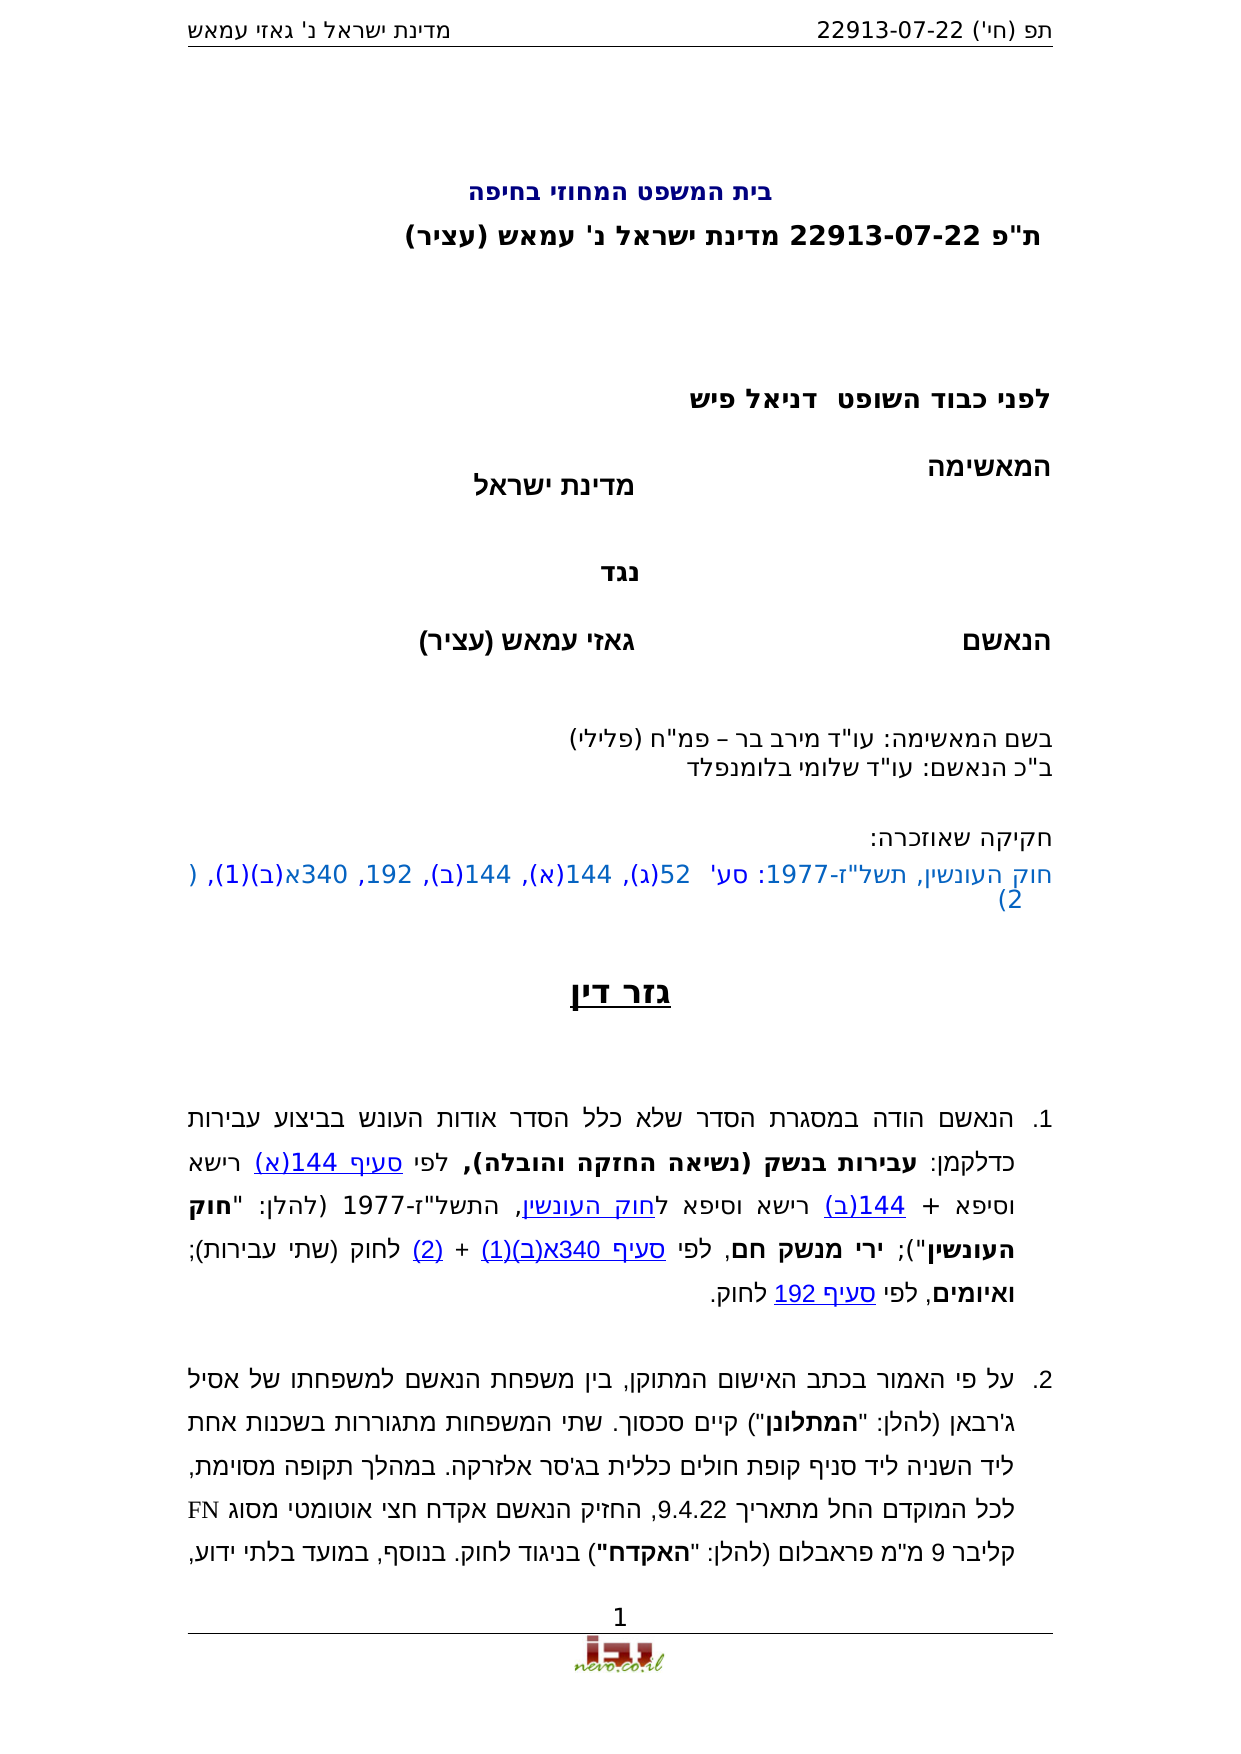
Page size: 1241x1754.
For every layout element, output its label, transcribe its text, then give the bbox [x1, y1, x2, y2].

table_header בית המשפט המחוזי בחיפה [188, 177, 1053, 221]
table_cell נגד [178, 520, 1063, 625]
text חוק העונשין, תשל"ז-1977: סע' 52(ג), 144(א), 144(ב), 192, 340א(ב)(1), (2) [187, 864, 1053, 914]
text בשם המאשימה: עו"ד מירב בר – פמ"ח (פלילי) [187, 724, 1053, 753]
table_header לפני כבוד השופט דניאל פיש [178, 383, 1063, 451]
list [187, 1365, 1053, 1567]
table_cell ת"פ 22913-07-22 מדינת ישראל נ' עמאש (עציר) [188, 221, 1053, 292]
table_cell הנאשם [646, 625, 1063, 693]
table_cell המאשימה [646, 451, 1063, 519]
table_cell גאזי עמאש (עציר) [178, 625, 646, 693]
table_cell מדינת ישראל [178, 451, 646, 519]
text חקיקה שאוזכרה: [187, 826, 1053, 851]
table_header גזר דין [161, 973, 1079, 1057]
text ב"כ הנאשם: עו"ד שלומי בלומנפלד [187, 753, 1053, 782]
picture [574, 1635, 666, 1673]
list הנאשם הודה במסגרת הסדר שלא כלל הסדר אודות העונש בביצוע עבירות כדלקמן: עבירות בנשק (נשיאה החזקה והובלה), לפי סעיף 144(א) רישא וסיפא + 144(ב) רישא וסיפא לחוק העונשין, התשל"ז-1977 (להלן: "חוק העונשין"); ירי מנשק חם, לפי סעיף 340א(ב)(1) + (2) לחוק (שתי עבירות); ואיומים, לפי סעיף 192 לחוק. [187, 1104, 1053, 1308]
